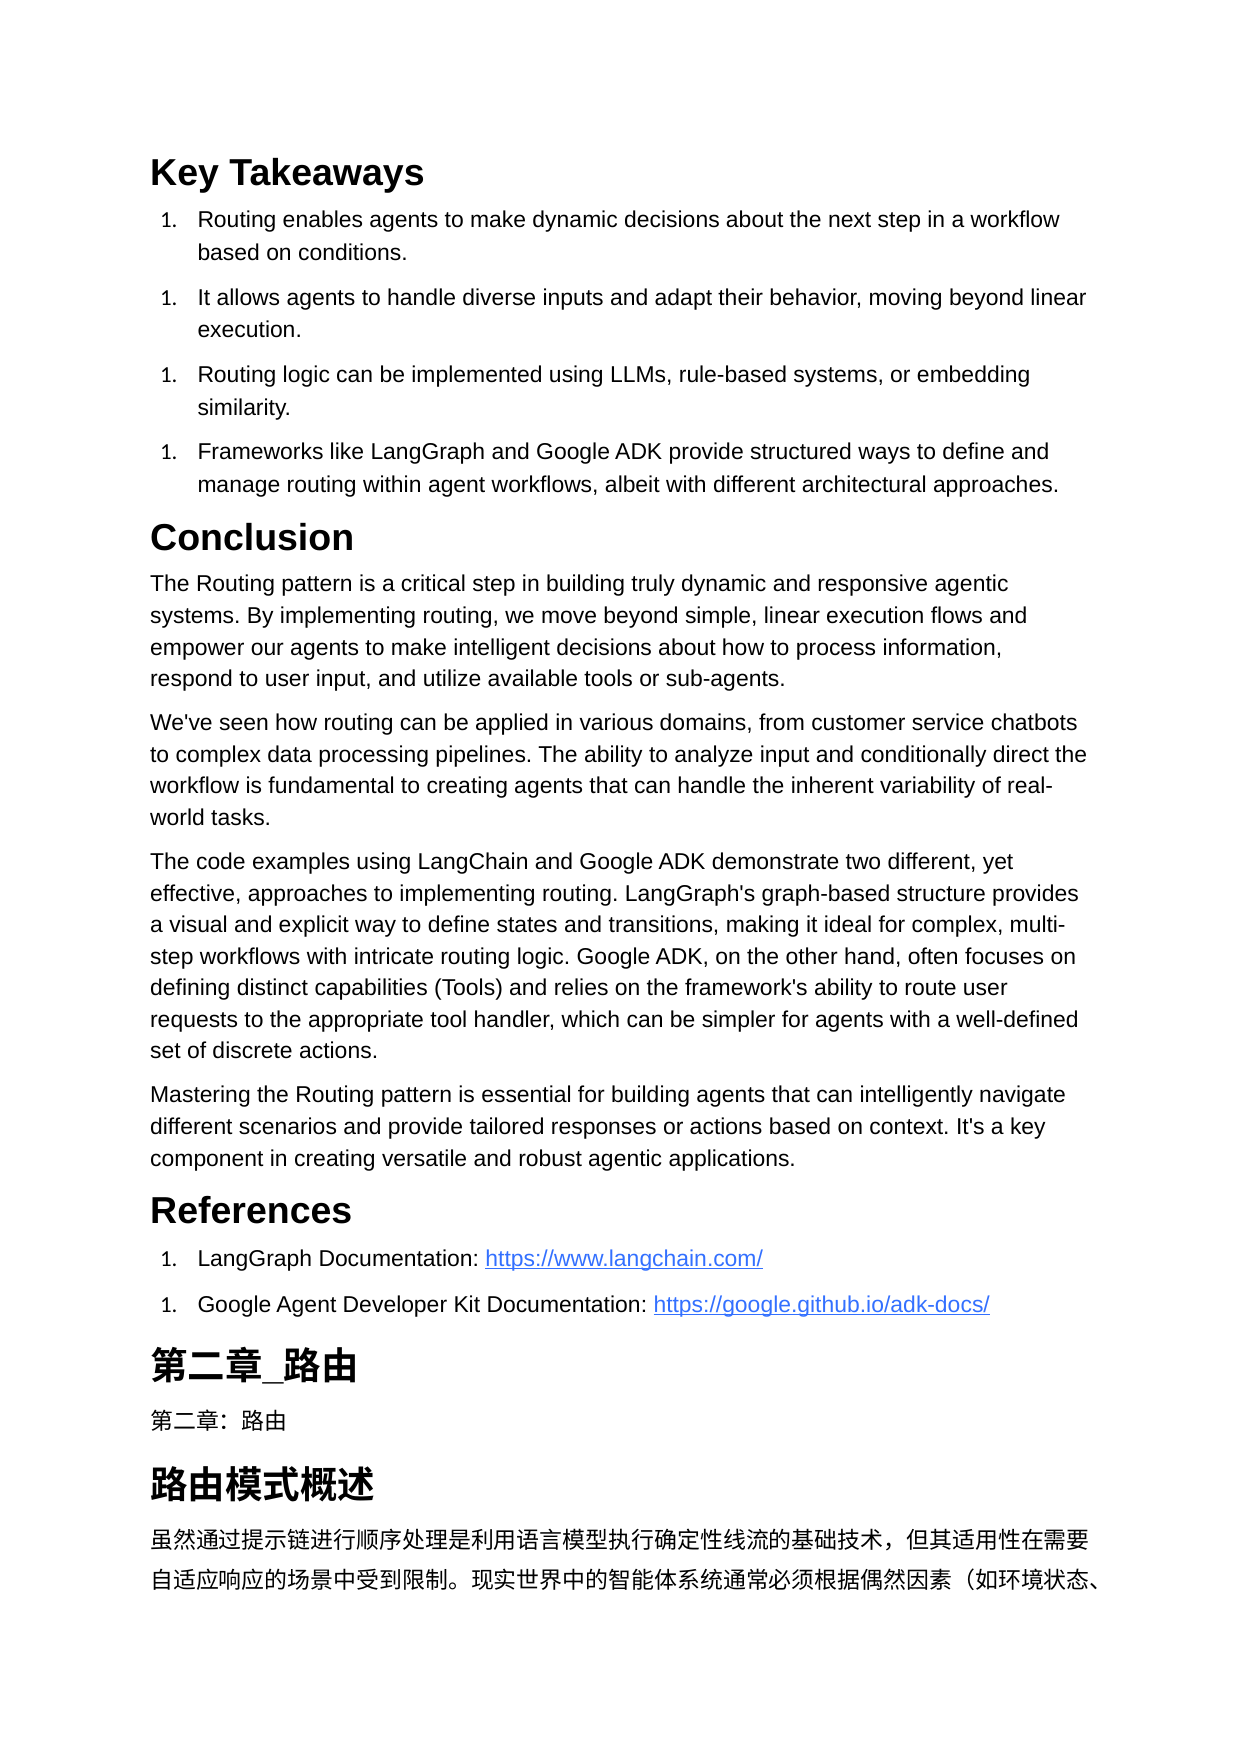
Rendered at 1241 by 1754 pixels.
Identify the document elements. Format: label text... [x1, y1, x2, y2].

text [150, 1522, 1090, 1595]
text The Routing pattern is a critical step in building truly dynamic and responsive agentic systems. By implementing routing, we move beyond simple, linear execution flows and empower our agents to make intelligent decisions about how to process information, respond to user input, and utilize available tools or sub-agents. [150, 570, 1090, 691]
text Mastering the Routing pattern is essential for building agents that can intelligently navigate different scenarios and provide tailored responses or actions based on context. It's a key component in creating versatile and robust agentic applications. [150, 1081, 1090, 1171]
list Google Agent Developer Kit Documentation: https://google.github.io/adk-docs/ [160, 1290, 1090, 1318]
text 第二章：路由 [150, 1403, 1090, 1436]
list Routing logic can be implemented using LLMs, rule-based systems, or embedding similarity. [160, 360, 1090, 420]
list Routing enables agents to make dynamic decisions about the next step in a workflow based on conditions. [160, 206, 1090, 265]
list LangGraph Documentation: https://www.langchain.com/ [160, 1244, 1090, 1272]
text We've seen how routing can be applied in various domains, from customer service chatbots to complex data processing pipelines. The ability to analyze input and conditionally direct the workflow is fundamental to creating agents that can handle the inherent variability of real-world tasks. [150, 709, 1090, 830]
list Frameworks like LangGraph and Google ADK provide structured ways to define and manage routing within agent workflows, albeit with different architectural approaches. [160, 437, 1090, 497]
list It allows agents to handle diverse inputs and adapt their behavior, moving beyond linear execution. [160, 283, 1090, 342]
text The code examples using LangChain and Google ADK demonstrate two different, yet effective, approaches to implementing routing. LangGraph's graph-based structure provides a visual and explicit way to define states and transitions, making it ideal for complex, multi-step workflows with intricate routing logic. Google ADK, on the other hand, often focuses on defining distinct capabilities (Tools) and relies on the framework's ability to route user requests to the appropriate tool handler, which can be simpler for agents with a well-defined set of discrete actions. [150, 848, 1090, 1064]
